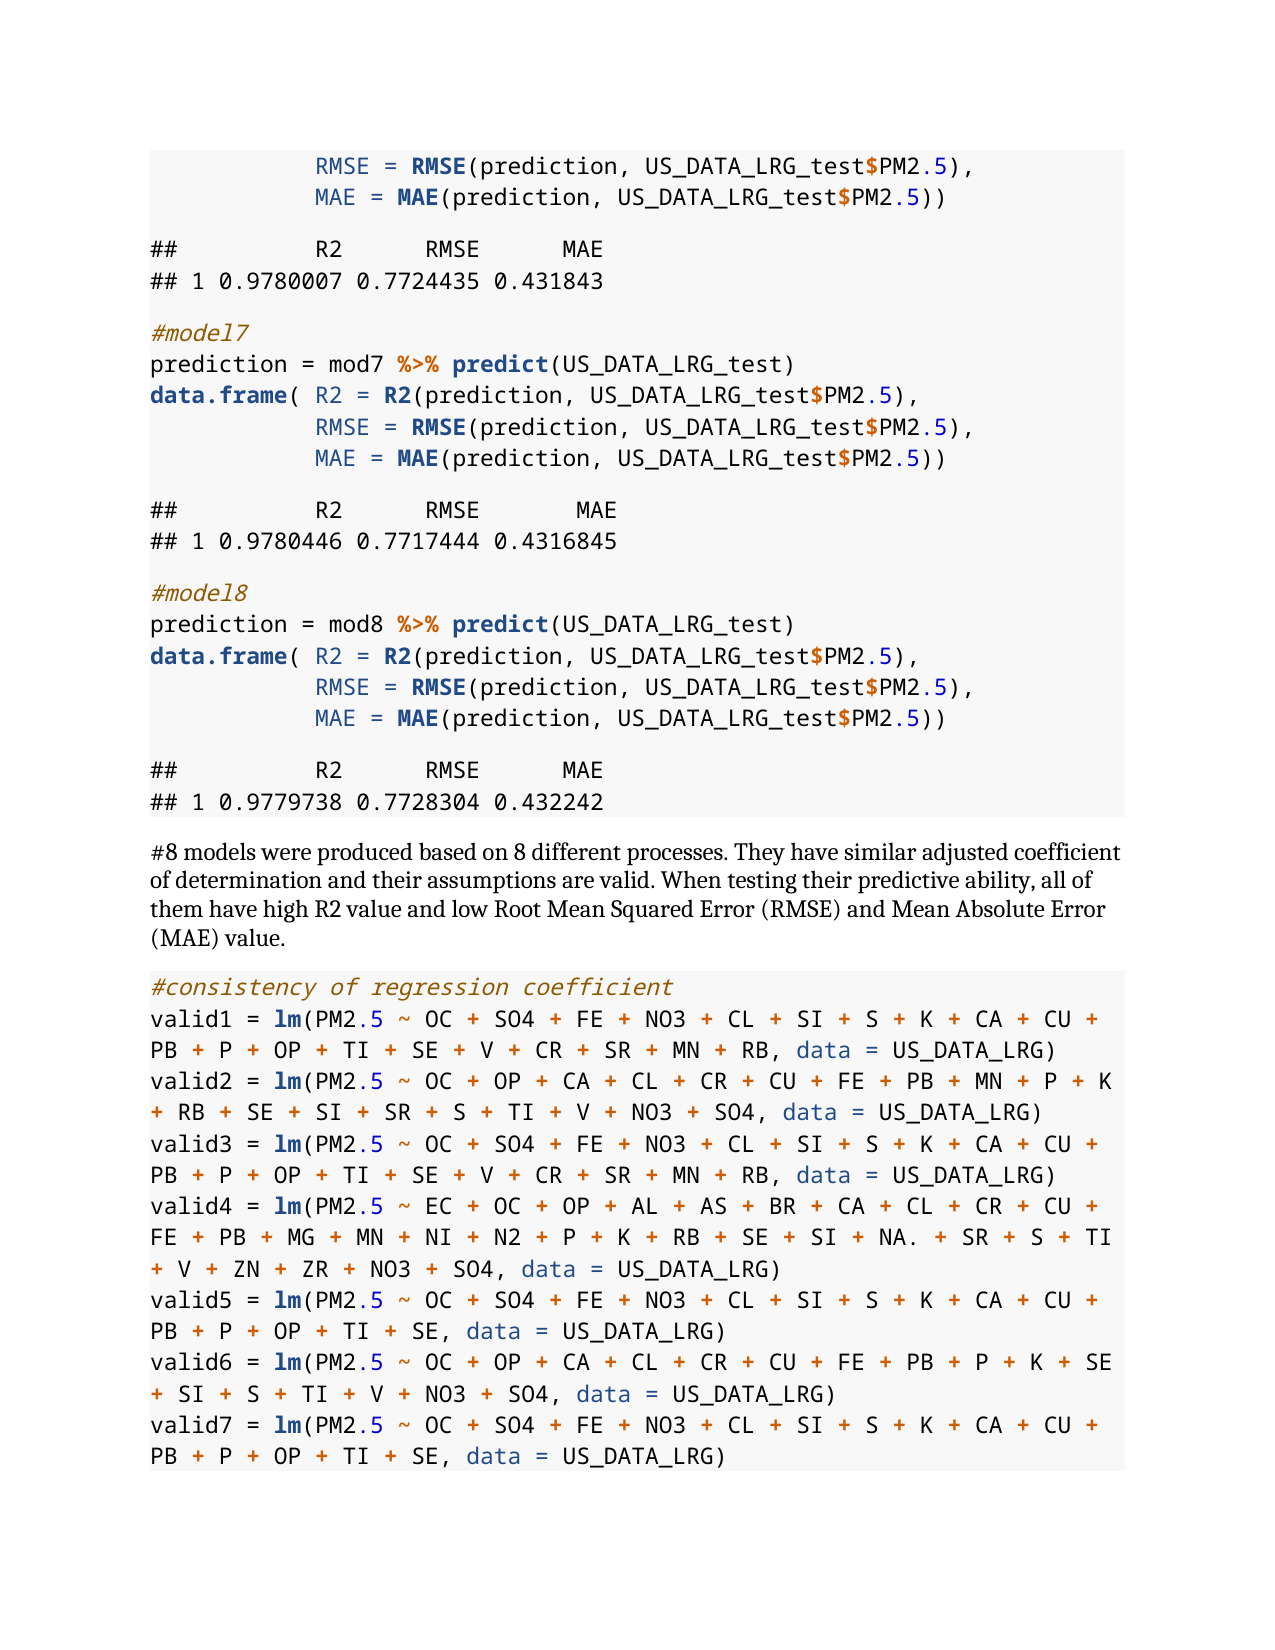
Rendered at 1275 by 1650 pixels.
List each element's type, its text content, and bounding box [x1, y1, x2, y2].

text ## R2 RMSE MAE ## 1 0.9780007 0.7724435 0.431843 [150, 233, 1125, 296]
text ## R2 RMSE MAE ## 1 0.9779738 0.7728304 0.432242 [150, 754, 1125, 817]
text #model7 prediction = mod7 %>% predict(US_DATA_LRG_test) data.frame( R2 = R2(prediction, US_DATA_LRG_test$PM2.5), RMSE = RMSE(prediction, US_DATA_LRG_test$PM2.5), MAE = MAE(prediction, US_DATA_LRG_test$PM2.5)) [246, 317, 1125, 473]
text ## R2 RMSE MAE ## 1 0.9780446 0.7717444 0.4316845 [150, 494, 1125, 556]
text #model8 prediction = mod8 %>% predict(US_DATA_LRG_test) data.frame( R2 = R2(prediction, US_DATA_LRG_test$PM2.5), RMSE = RMSE(prediction, US_DATA_LRG_test$PM2.5), MAE = MAE(prediction, US_DATA_LRG_test$PM2.5)) [150, 577, 1125, 733]
text #8 models were produced based on 8 different processes. They have similar adjusted coefficient of determination and their assumptions are valid. When testing their predictive ability, all of them have high R2 value and low Root Mean Squared Error (RMSE) and Mean Absolute Error (MAE) value. [150, 837, 1125, 952]
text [150, 971, 1125, 1471]
